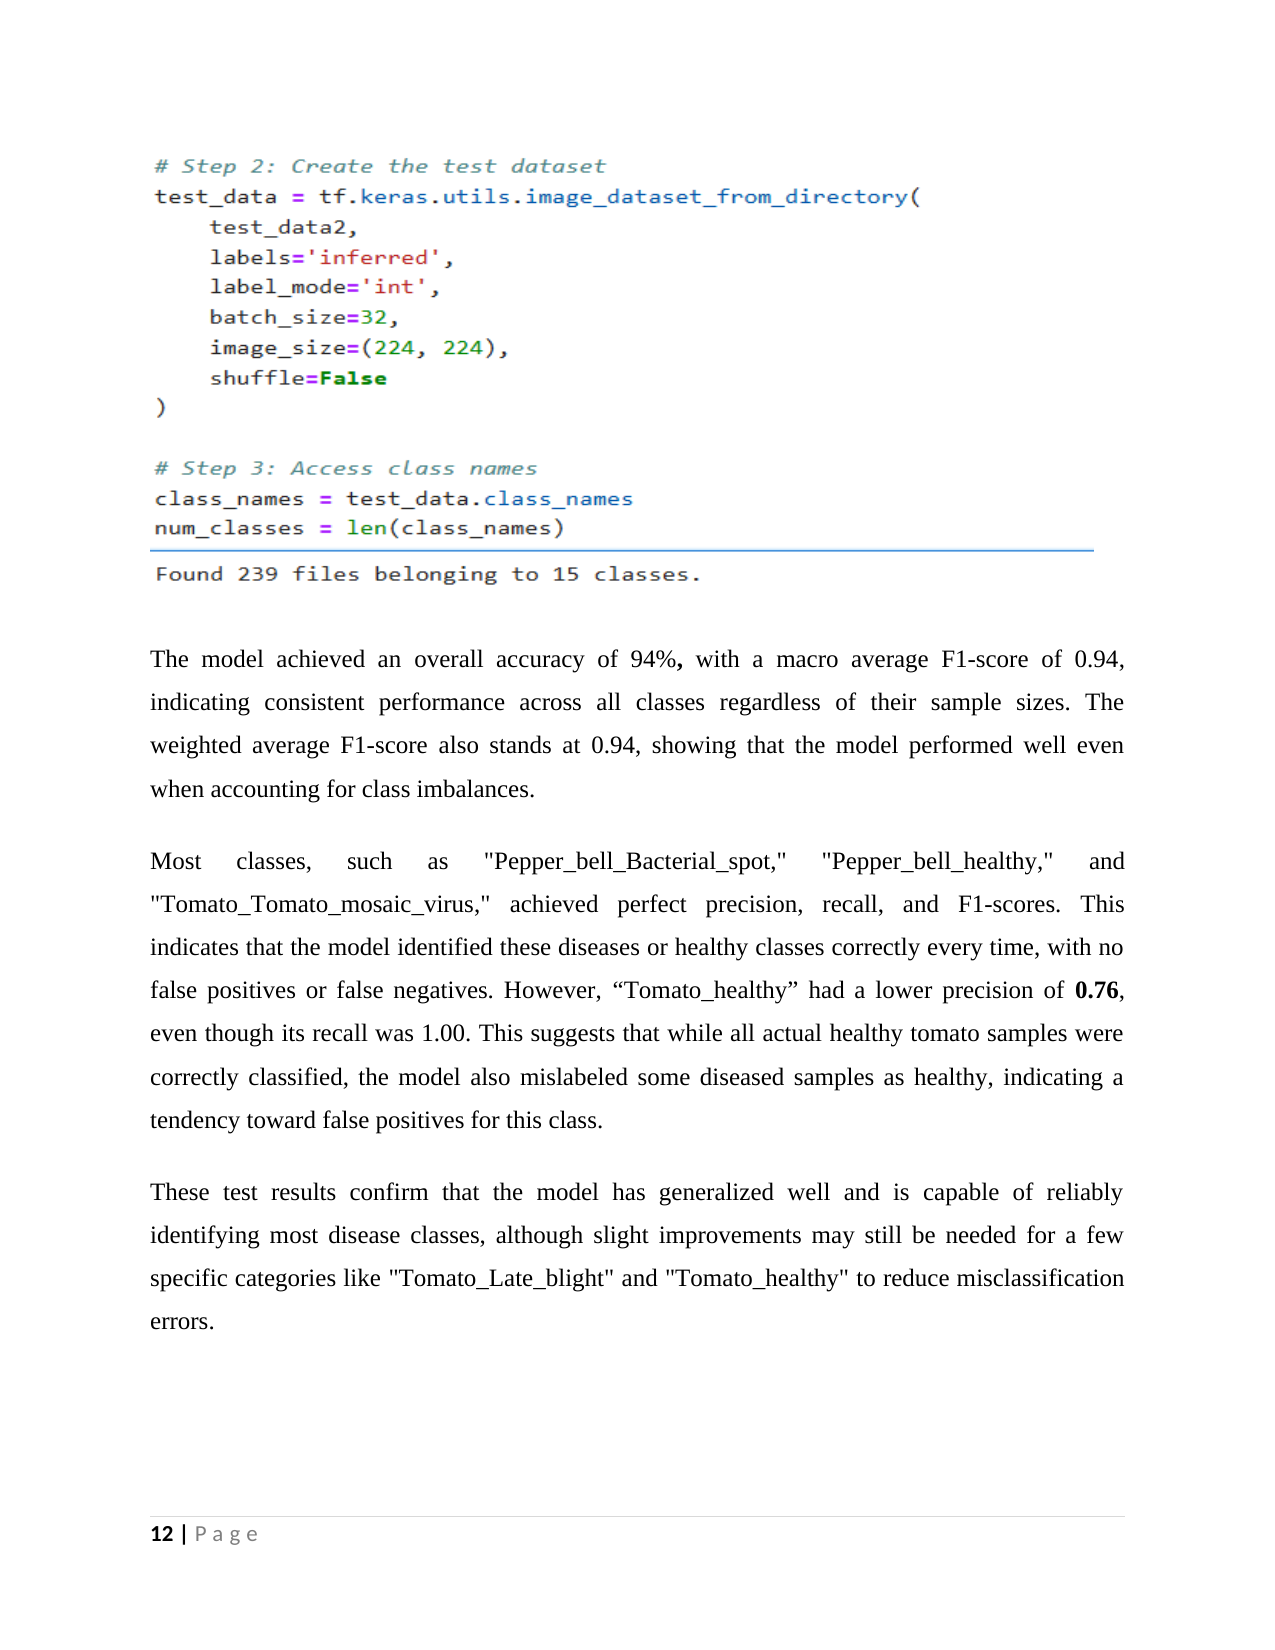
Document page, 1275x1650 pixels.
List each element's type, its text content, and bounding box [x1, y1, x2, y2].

text Most classes, such as "Pepper_bell_Bacterial_spot," "Pepper_bell_healthy," and "Tomato_Tomato_mosaic_virus," achieved perfect precision, recall, and F1-scores. This indicates that the model identified these diseases or healthy classes correctly every time, with no false positives or false negatives. However, “Tomato_healthy” had a lower precision of 0.76, even though its recall was 1.00. This suggests that while all actual healthy tomato samples were correctly classified, the model also mislabeled some diseased samples as healthy, indicating a tendency toward false positives for this class. [150, 846, 1125, 1133]
text These test results confirm that the model has generalized well and is capable of reliably identifying most disease classes, although slight improvements may still be needed for a few specific categories like "Tomato_Late_blight" and "Tomato_healthy" to reduce misclassification errors. [150, 1177, 1125, 1335]
picture [150, 150, 1094, 602]
text The model achieved an overall accuracy of 94%, with a macro average F1-score of 0.94, indicating consistent performance across all classes regardless of their sample sizes. The weighted average F1-score also stands at 0.94, showing that the model performed well even when accounting for class imbalances. [150, 644, 1125, 802]
